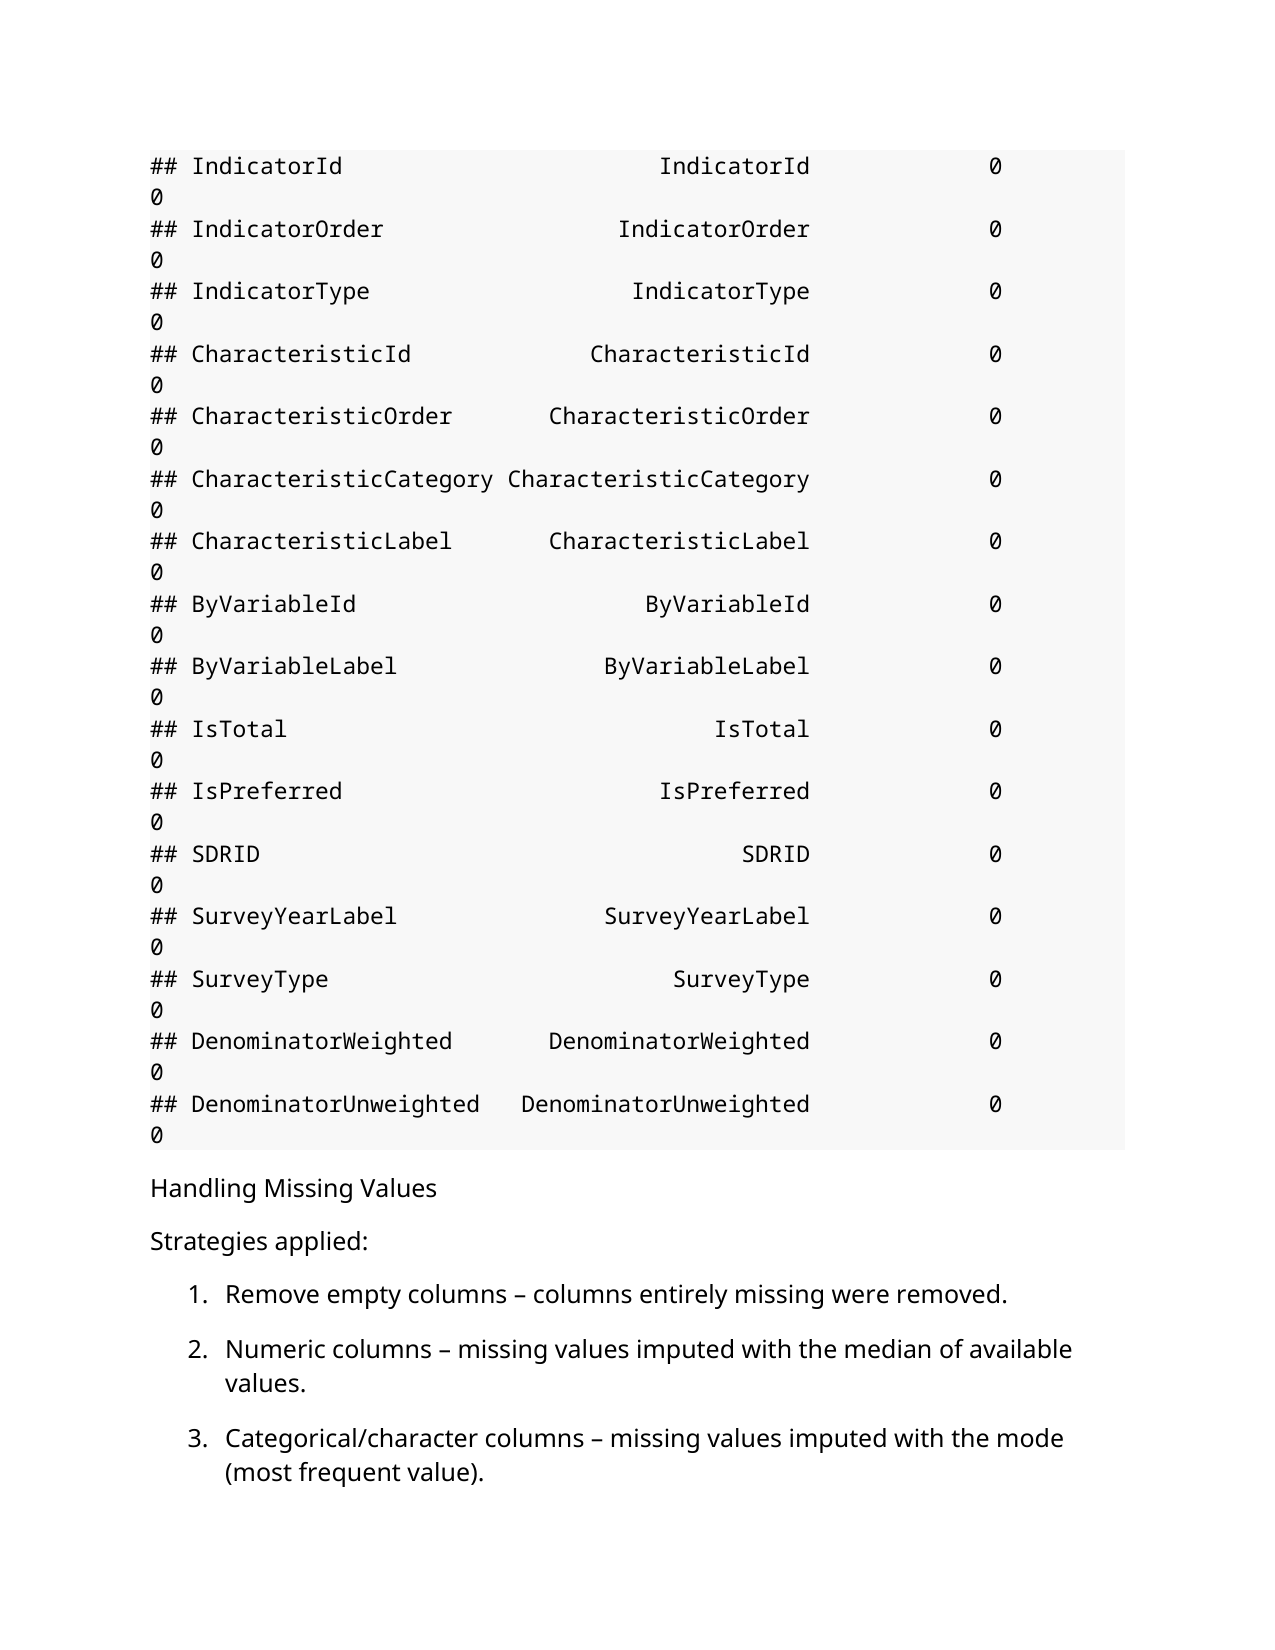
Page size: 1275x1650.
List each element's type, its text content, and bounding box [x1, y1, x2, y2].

list Numeric columns – missing values imputed with the median of available values. [187, 1331, 1125, 1399]
text Handling Missing Values [150, 1171, 1125, 1205]
text Strategies applied: [150, 1224, 1125, 1258]
list Categorical/character columns – missing values imputed with the mode (most frequent value). [187, 1420, 1125, 1488]
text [150, 150, 1125, 1150]
list Remove empty columns – columns entirely missing were removed. [187, 1276, 1125, 1311]
